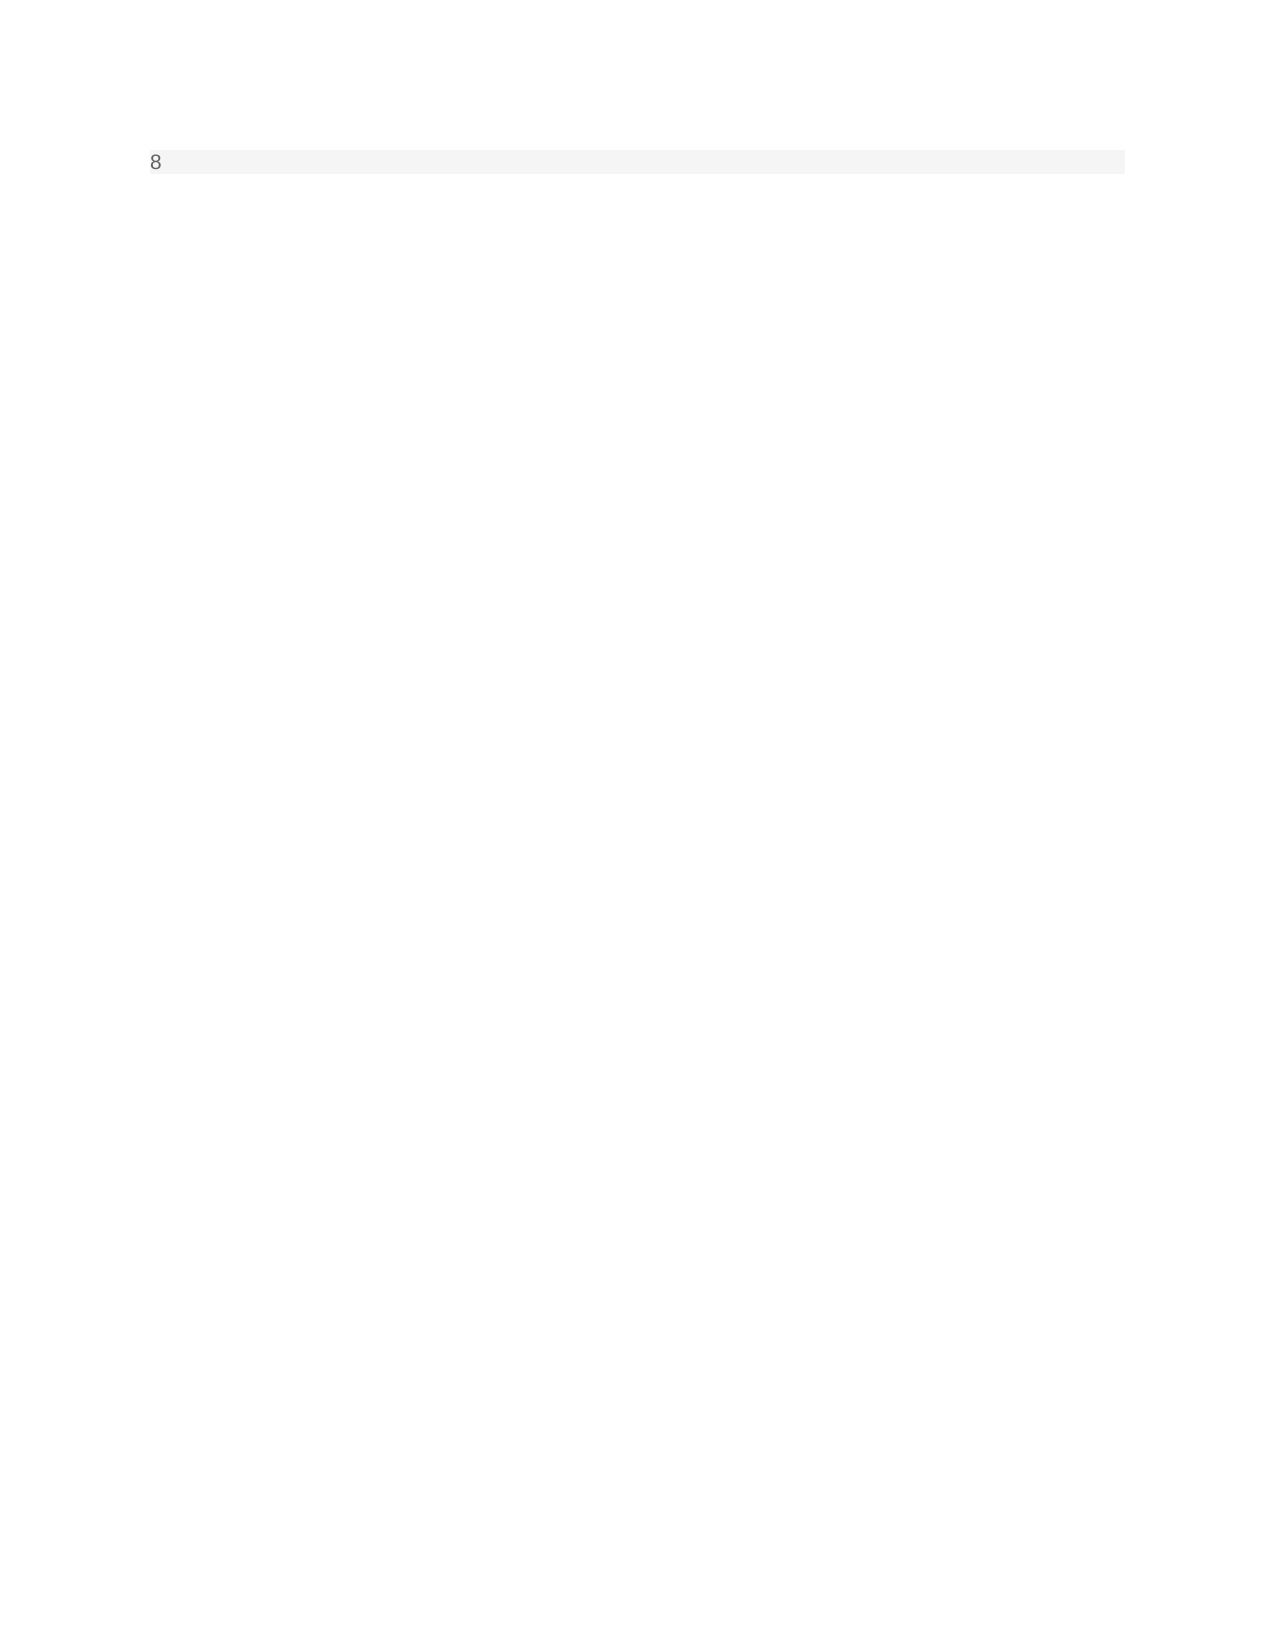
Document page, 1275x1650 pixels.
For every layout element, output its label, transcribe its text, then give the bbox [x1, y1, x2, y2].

text 8 [150, 150, 1125, 174]
